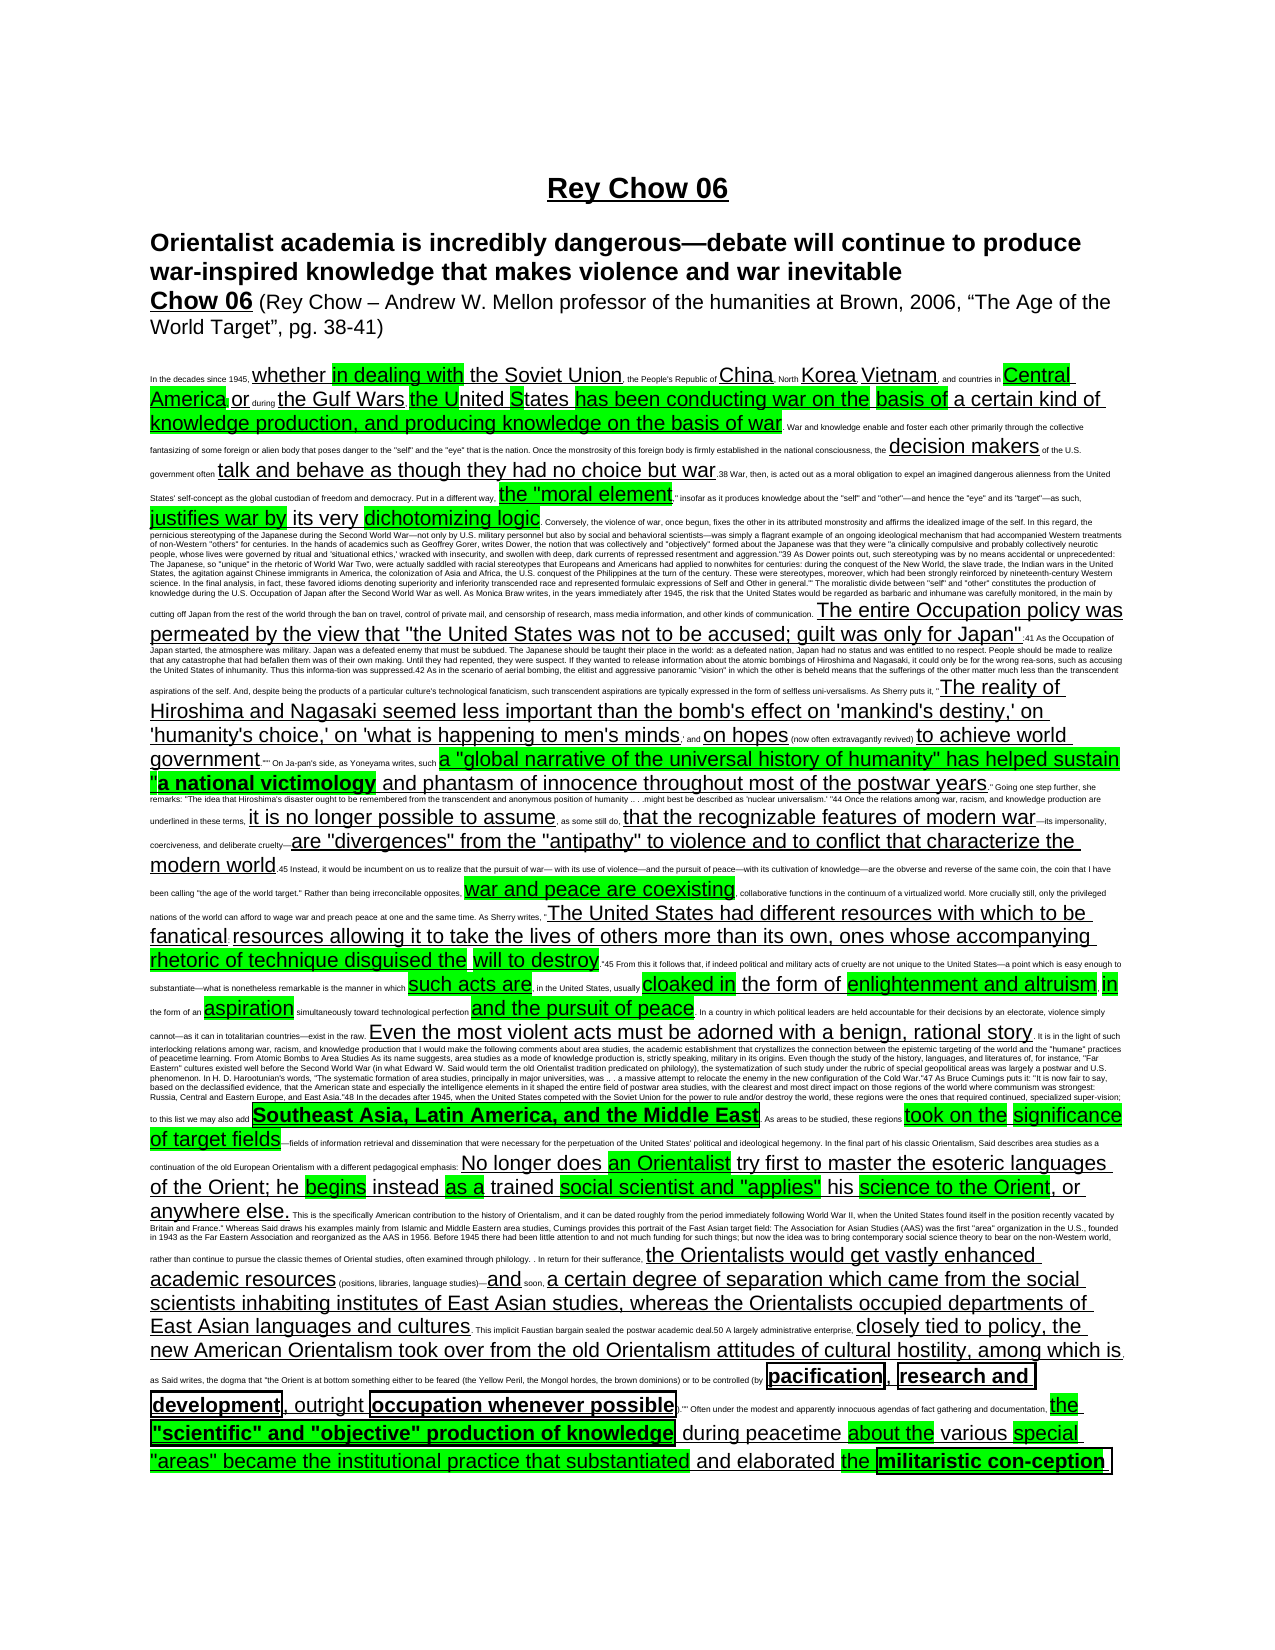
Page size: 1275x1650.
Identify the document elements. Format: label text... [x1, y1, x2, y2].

subtitle Rey Chow 06 [150, 171, 1125, 204]
text Chow 06 (Rey Chow – Andrew W. Mellon professor of the humanities at Brown, 2006, “The Age of the World Target”, pg. 38-41) [150, 286, 1125, 338]
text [150, 362, 1125, 1475]
text Orientalist academia is incredibly dangerous—debate will continue to produce war-inspired knowledge that makes violence and war inevitable [150, 228, 1125, 286]
